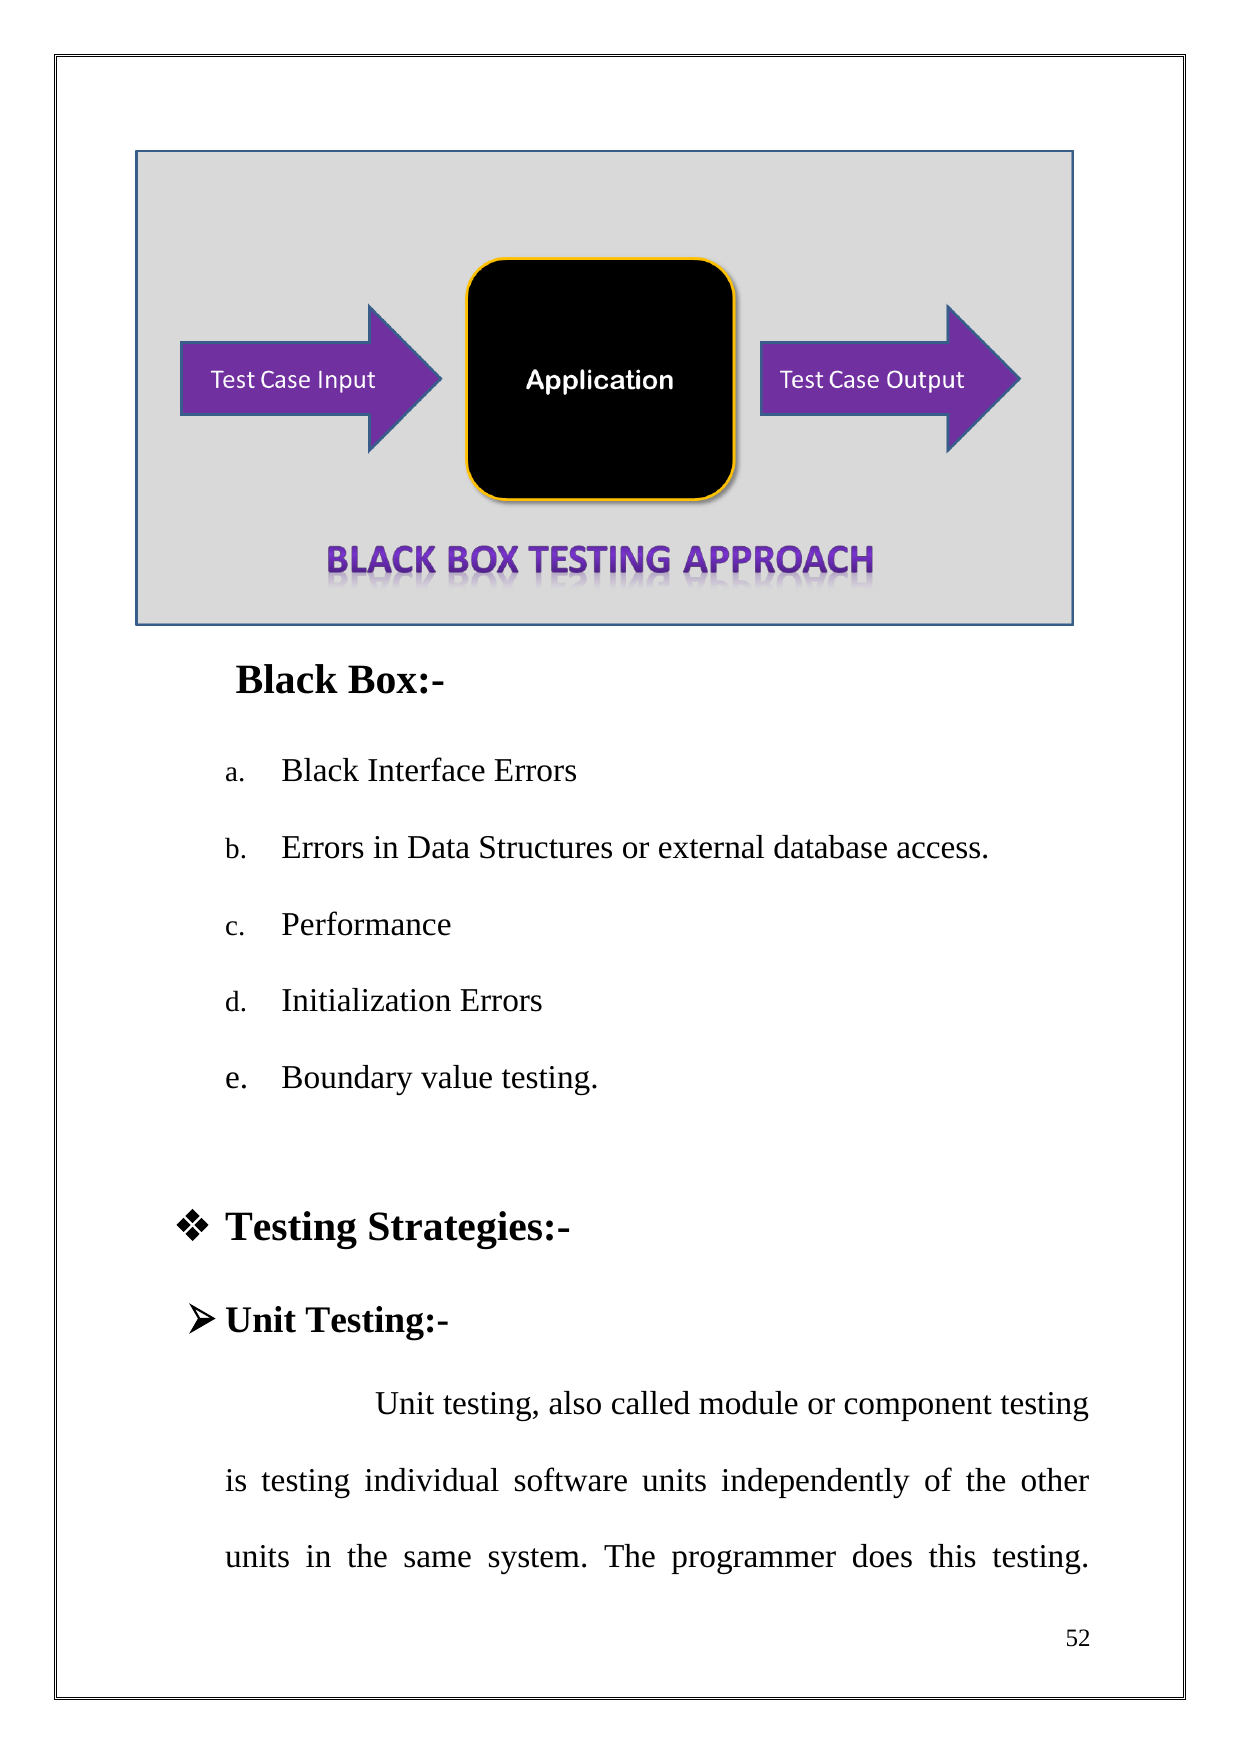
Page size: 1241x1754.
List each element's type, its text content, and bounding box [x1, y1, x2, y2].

list Performance [225, 904, 1090, 942]
picture [135, 150, 1074, 626]
list Unit Testing:- [187, 1297, 1090, 1340]
list Initialization Errors [225, 981, 1090, 1019]
list Testing Strategies:- [174, 1201, 1090, 1249]
text Black Box:- [150, 655, 1090, 703]
list Errors in Data Structures or external database access. [225, 827, 1090, 866]
list Boundary value testing. [225, 1057, 1090, 1096]
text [225, 1383, 1090, 1575]
list Black Interface Errors [225, 751, 1090, 789]
